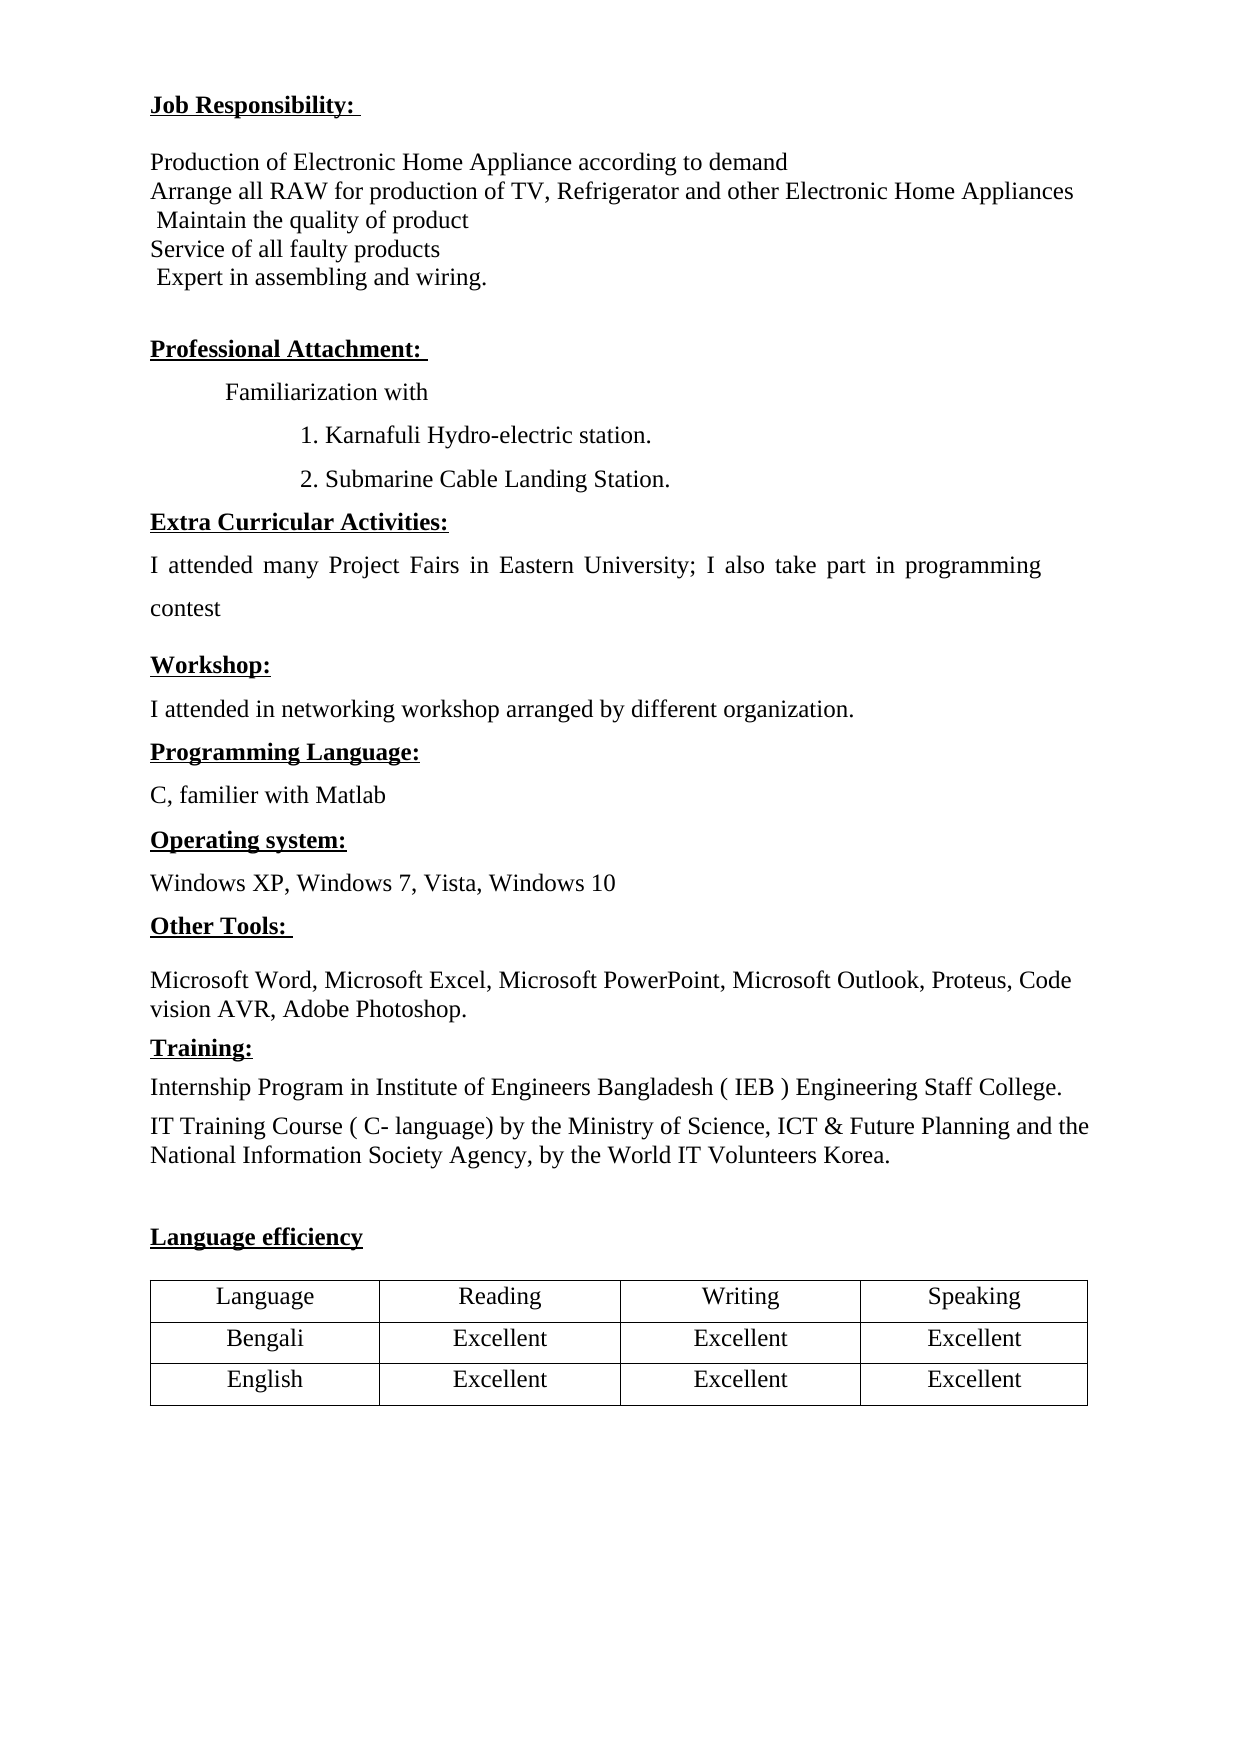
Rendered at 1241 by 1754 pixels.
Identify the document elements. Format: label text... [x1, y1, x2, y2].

text Familiarization with [225, 377, 1090, 406]
text Operating system: [150, 825, 1043, 854]
text IT Training Course ( C- language) by the Ministry of Science, ICT & Future Planning and the National Information Society Agency, by the World IT Volunteers Korea. [150, 1111, 1090, 1169]
text C, familier with Matlab [150, 780, 1090, 809]
text Microsoft Word, Microsoft Excel, Microsoft PowerPoint, Microsoft Outlook, Proteus, Code vision AVR, Adobe Photoshop. [150, 965, 1090, 1022]
text Workshop: [150, 651, 1043, 679]
text I attended in networking workshop arranged by different organization. [150, 694, 1043, 722]
table_cell English [151, 1364, 379, 1405]
text Expert in assembling and wiring. [150, 262, 1090, 291]
table_header Reading [380, 1281, 620, 1322]
text 1. Karnafuli Hydro-electric station. [225, 421, 1090, 449]
text Service of all faulty products [150, 234, 1090, 262]
text Language efficiency [150, 1222, 1090, 1251]
text Internship Program in Institute of Engineers Bangladesh ( IEB ) Engineering Staff College. [150, 1072, 1090, 1101]
text Professional Attachment: [150, 334, 1090, 363]
table_cell Excellent [861, 1323, 1087, 1363]
table_header Speaking [861, 1281, 1087, 1322]
text Arrange all RAW for production of TV, Refrigerator and other Electronic Home Appliances [150, 176, 1090, 205]
table_header Writing [621, 1281, 860, 1322]
text Job Responsibility: [150, 90, 1090, 119]
text Training: [150, 1033, 1090, 1062]
table_cell Excellent [380, 1323, 620, 1363]
table_cell Excellent [861, 1364, 1087, 1405]
text Maintain the quality of product [150, 205, 1090, 234]
table_cell Bengali [151, 1323, 379, 1363]
text Other Tools: [150, 911, 1043, 940]
table_cell Excellent [380, 1364, 620, 1405]
text Programming Language: [150, 737, 1043, 766]
table_header Language [151, 1281, 379, 1322]
text Production of Electronic Home Appliance according to demand [150, 147, 1090, 176]
text Extra Curricular Activities: [150, 507, 1043, 536]
table_cell Excellent [621, 1364, 860, 1405]
text 2. Submarine Cable Landing Station. [225, 464, 1090, 492]
table_cell Excellent [621, 1323, 860, 1363]
text Windows XP, Windows 7, Vista, Windows 10 [150, 868, 1090, 897]
text I attended many Project Fairs in Eastern University; I also take part in programming contest [150, 550, 1043, 622]
